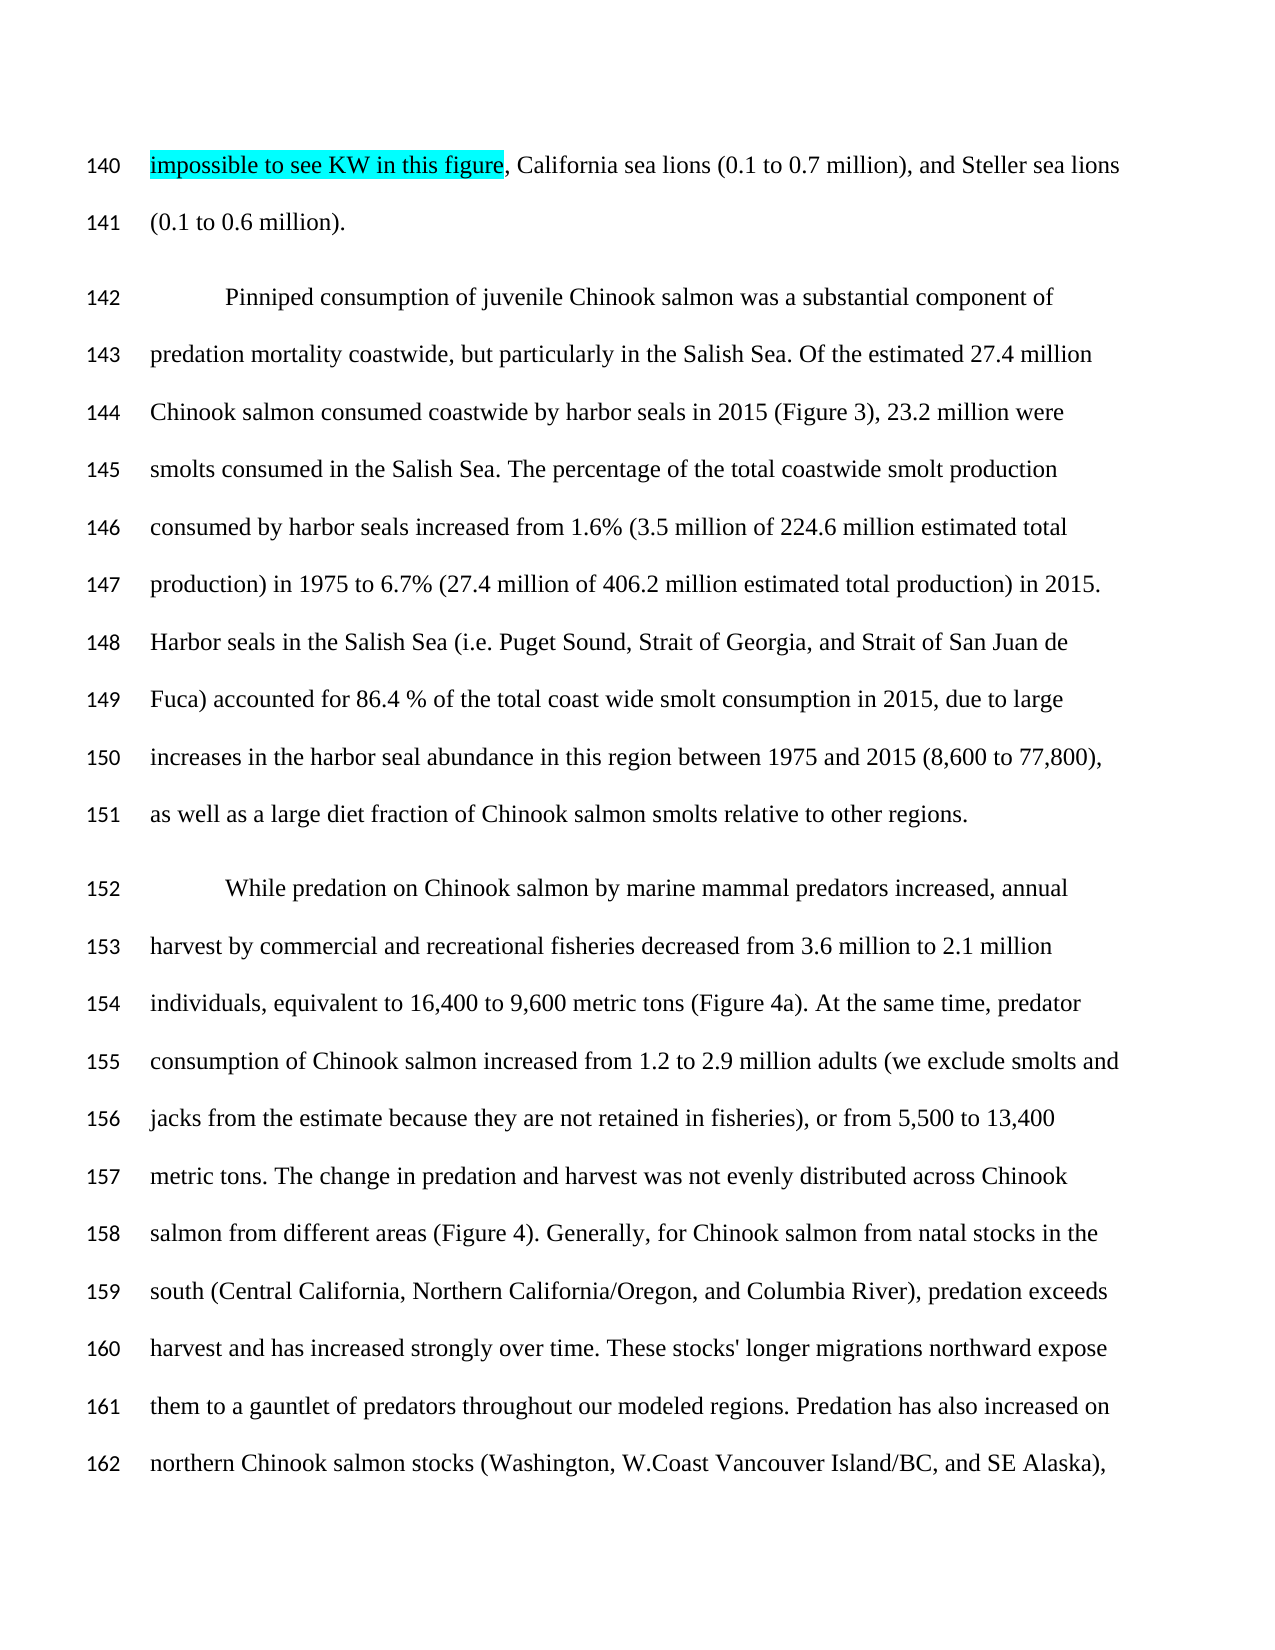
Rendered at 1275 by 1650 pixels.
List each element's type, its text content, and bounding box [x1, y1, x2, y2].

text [150, 873, 1125, 1477]
text Pinniped consumption of juvenile Chinook salmon was a substantial component of predation mortality coastwide, but particularly in the Salish Sea. Of the estimated 27.4 million Chinook salmon consumed coastwide by harbor seals in 2015 (Figure 3), 23.2 million were smolts consumed in the Salish Sea. The percentage of the total coastwide smolt production consumed by harbor seals increased from 1.6% (3.5 million of 224.6 million estimated total production) in 1975 to 6.7% (27.4 million of 406.2 million estimated total production) in 2015. Harbor seals in the Salish Sea (i.e. Puget Sound, Strait of Georgia, and Strait of San Juan de Fuca) accounted for 86.4 % of the total coast wide smolt consumption in 2015, due to large increases in the harbor seal abundance in this region between 1975 and 2015 (8,600 to 77,800), as well as a large diet fraction of Chinook salmon smolts relative to other regions. [150, 282, 1125, 828]
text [150, 150, 1125, 236]
